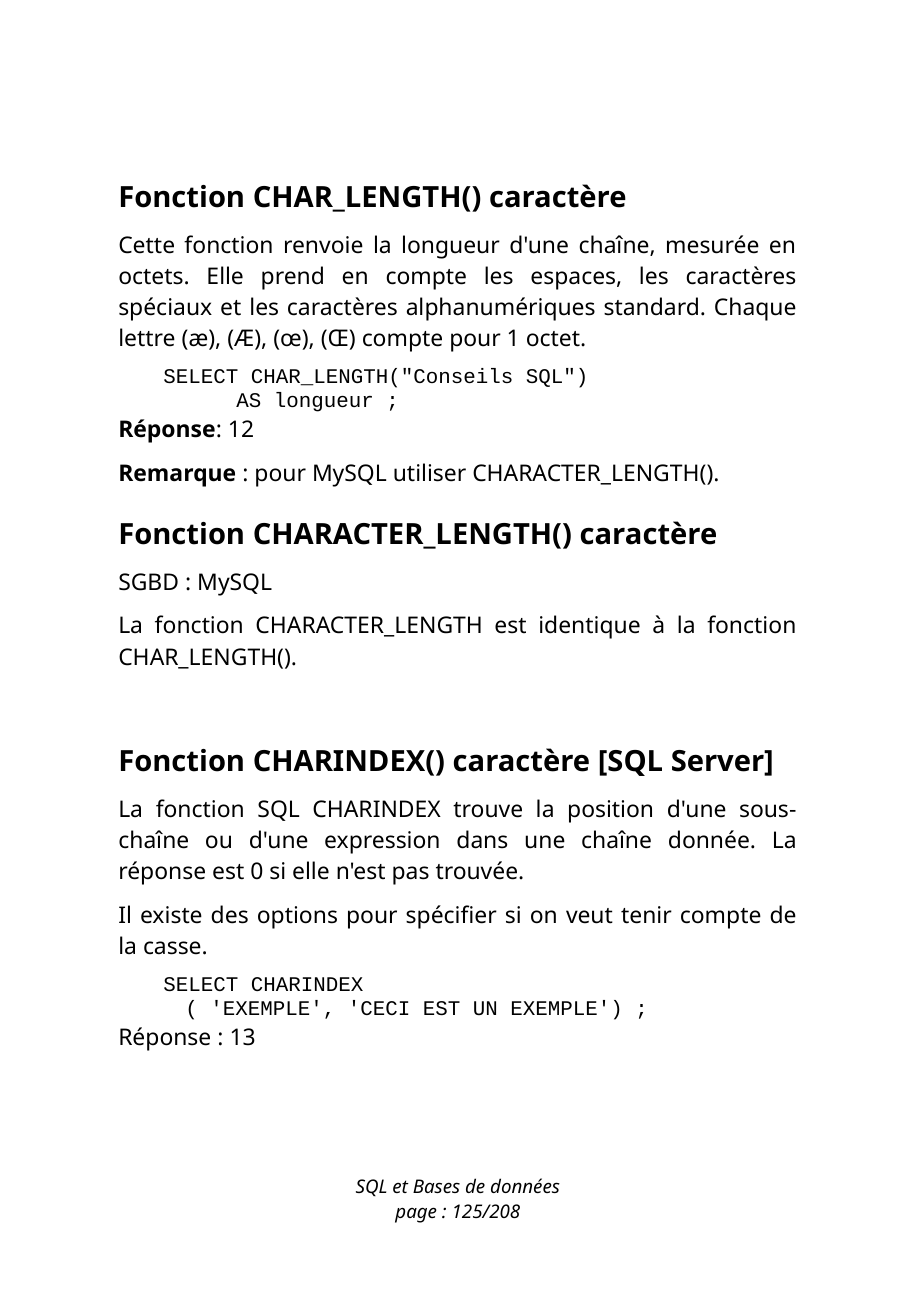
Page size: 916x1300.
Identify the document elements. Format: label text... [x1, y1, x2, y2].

subtitle Fonction CHARINDEX() caractère [SQL Server] [118, 741, 797, 780]
text Cette fonction renvoie la longueur d'une chaîne, mesurée en octets. Elle prend en compte les espaces, les caractères spéciaux et les caractères alphanumériques standard. Chaque lettre (æ), (Æ), (œ), (Œ) compte pour 1 octet. [118, 228, 797, 353]
list ( 'EXEMPLE', 'CECI EST UN EXEMPLE') ; [163, 998, 797, 1021]
subtitle Fonction CHARACTER_LENGTH() caractère [118, 513, 797, 553]
text Remarque : pour MySQL utiliser CHARACTER_LENGTH(). [118, 457, 797, 488]
list AS longueur ; [191, 390, 797, 413]
text Réponse: 12 [118, 413, 797, 444]
subtitle Fonction CHAR_LENGTH() caractère [118, 176, 797, 216]
text SGBD : MySQL [118, 566, 797, 597]
text Il existe des options pour spécifier si on veut tenir compte de la casse. [118, 899, 797, 961]
text La fonction SQL CHARINDEX trouve la position d'une sous-chaîne ou d'une expression dans une chaîne donnée. La réponse est 0 si elle n'est pas trouvée. [118, 793, 797, 886]
list SELECT CHAR_LENGTH("Conseils SQL") [163, 366, 797, 390]
text Réponse : 13 [118, 1021, 797, 1052]
text La fonction CHARACTER_LENGTH est identique à la fonction CHAR_LENGTH(). [118, 609, 797, 672]
list SELECT CHARINDEX [163, 974, 797, 998]
